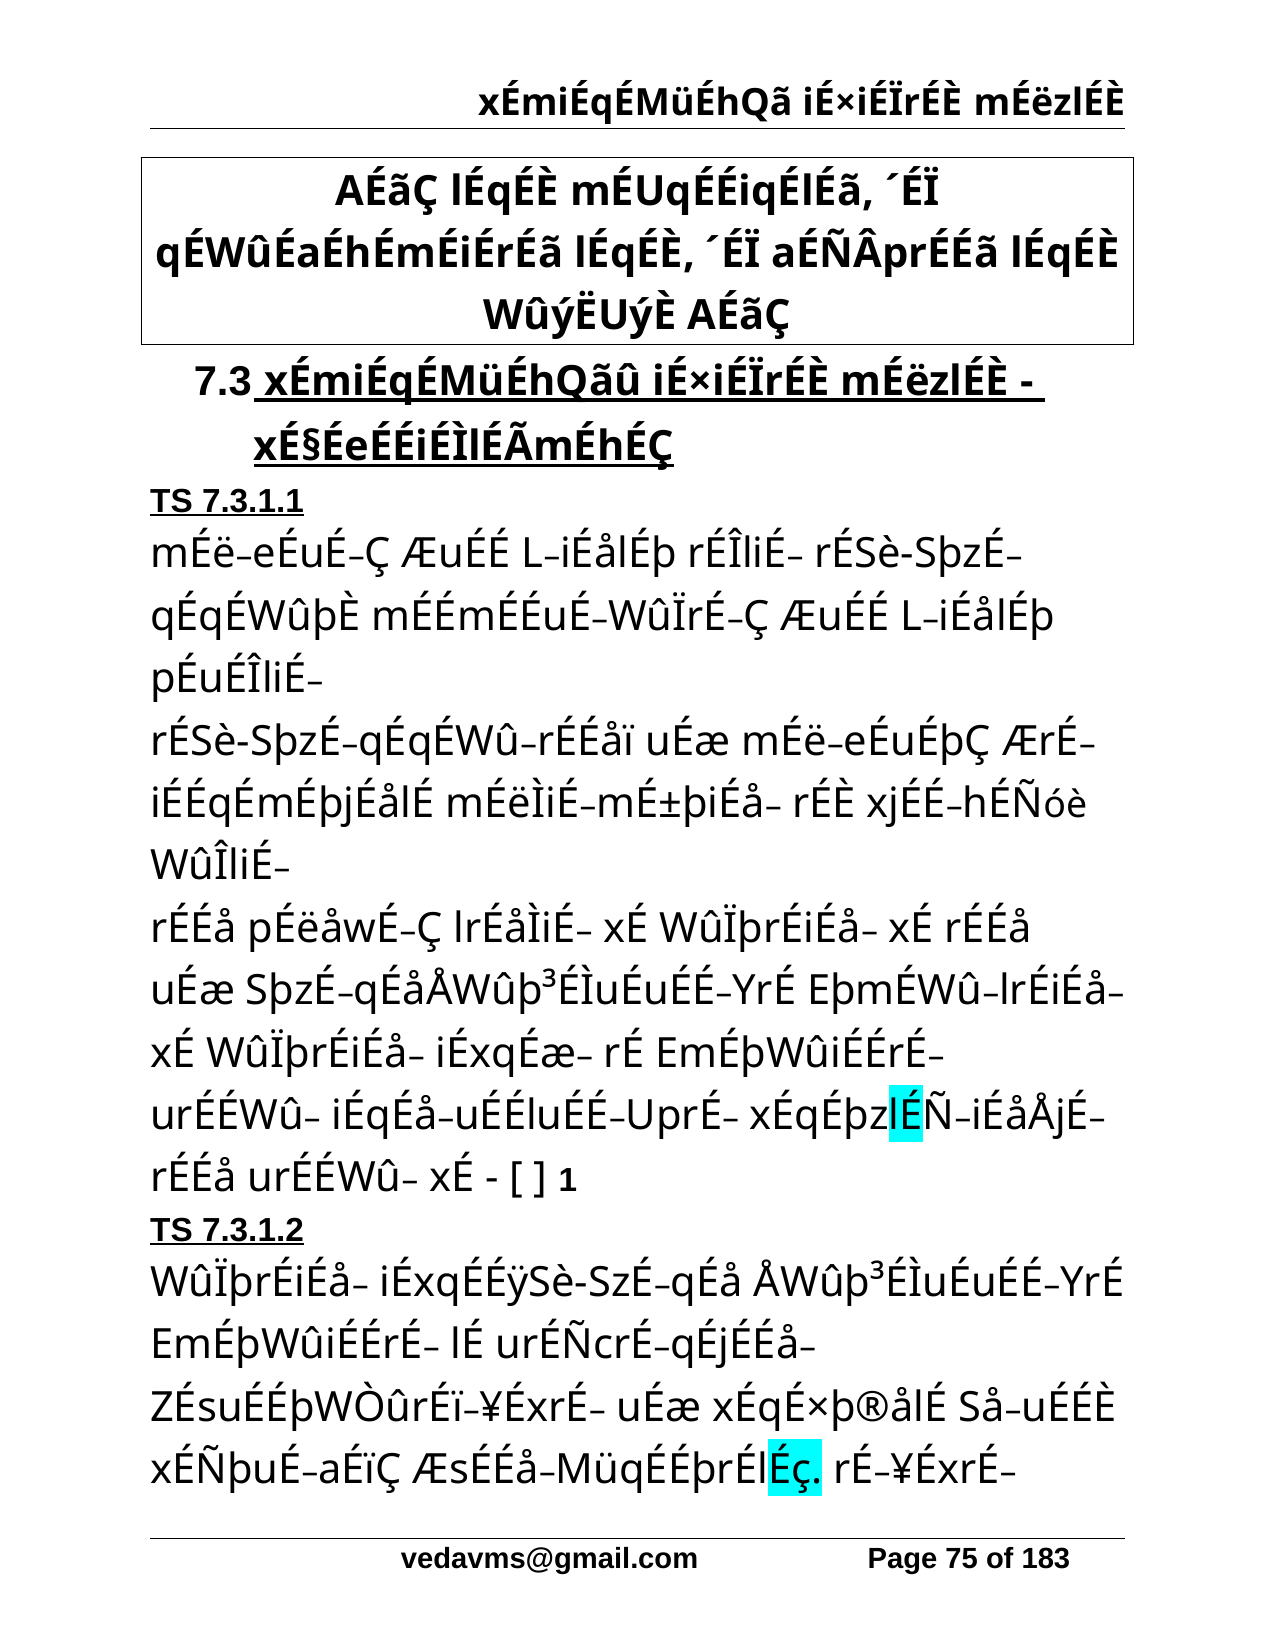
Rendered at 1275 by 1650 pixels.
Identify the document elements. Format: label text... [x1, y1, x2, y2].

text rÉSè-SþzÉ–qÉqÉWû–rÉÉåï uÉæ mÉë–eÉuÉþÇ ÆrÉ–iÉÉqÉmÉþjÉålÉ mÉëÌiÉ–mÉ±þiÉå– rÉÈ xjÉÉ–hÉÑóè WûÎliÉ– [150, 710, 1125, 892]
text TS 7.3.1.1 [150, 481, 1125, 519]
text AÉãÇ lÉqÉÈ mÉUqÉÉiqÉlÉã, ´ÉÏ qÉWûÉaÉhÉmÉiÉrÉã lÉqÉÈ, ´ÉÏ aÉÑÂprÉÉã lÉqÉÈ [142, 158, 1133, 279]
text TS 7.3.1.2 [150, 1209, 1125, 1248]
text mÉë–eÉuÉ–Ç ÆuÉÉ L–iÉålÉþ rÉÎliÉ– rÉSè-SþzÉ–qÉqÉWûþÈ mÉÉmÉÉuÉ–WûÏrÉ–Ç ÆuÉÉ L–iÉålÉþ pÉuÉÎliÉ– [150, 523, 1125, 705]
text WûýËUýÈ AÉãÇ [142, 282, 1133, 344]
subtitle xÉmiÉqÉMüÉhQãû iÉ×iÉÏrÉÈ mÉëzlÉÈ - xÉ§ÉeÉÉiÉÌlÉÃmÉhÉÇ [193, 351, 1125, 473]
text rÉÉå urÉÉWû– xÉ - [ ] 1 [150, 1147, 1125, 1204]
text rÉÉå pÉëåwÉ–Ç lrÉåÌiÉ– xÉ WûÏþrÉiÉå– xÉ rÉÉå uÉæ SþzÉ–qÉåÅWûþ³ÉÌuÉuÉÉ–YrÉ EþmÉWû–lrÉiÉå– xÉ WûÏþrÉiÉå– iÉxqÉæ– rÉ EmÉþWûiÉÉrÉ– urÉÉWû– iÉqÉå–uÉÉluÉÉ–UprÉ– xÉqÉþzlÉÑ–iÉåÅjÉ– [150, 898, 1125, 1142]
